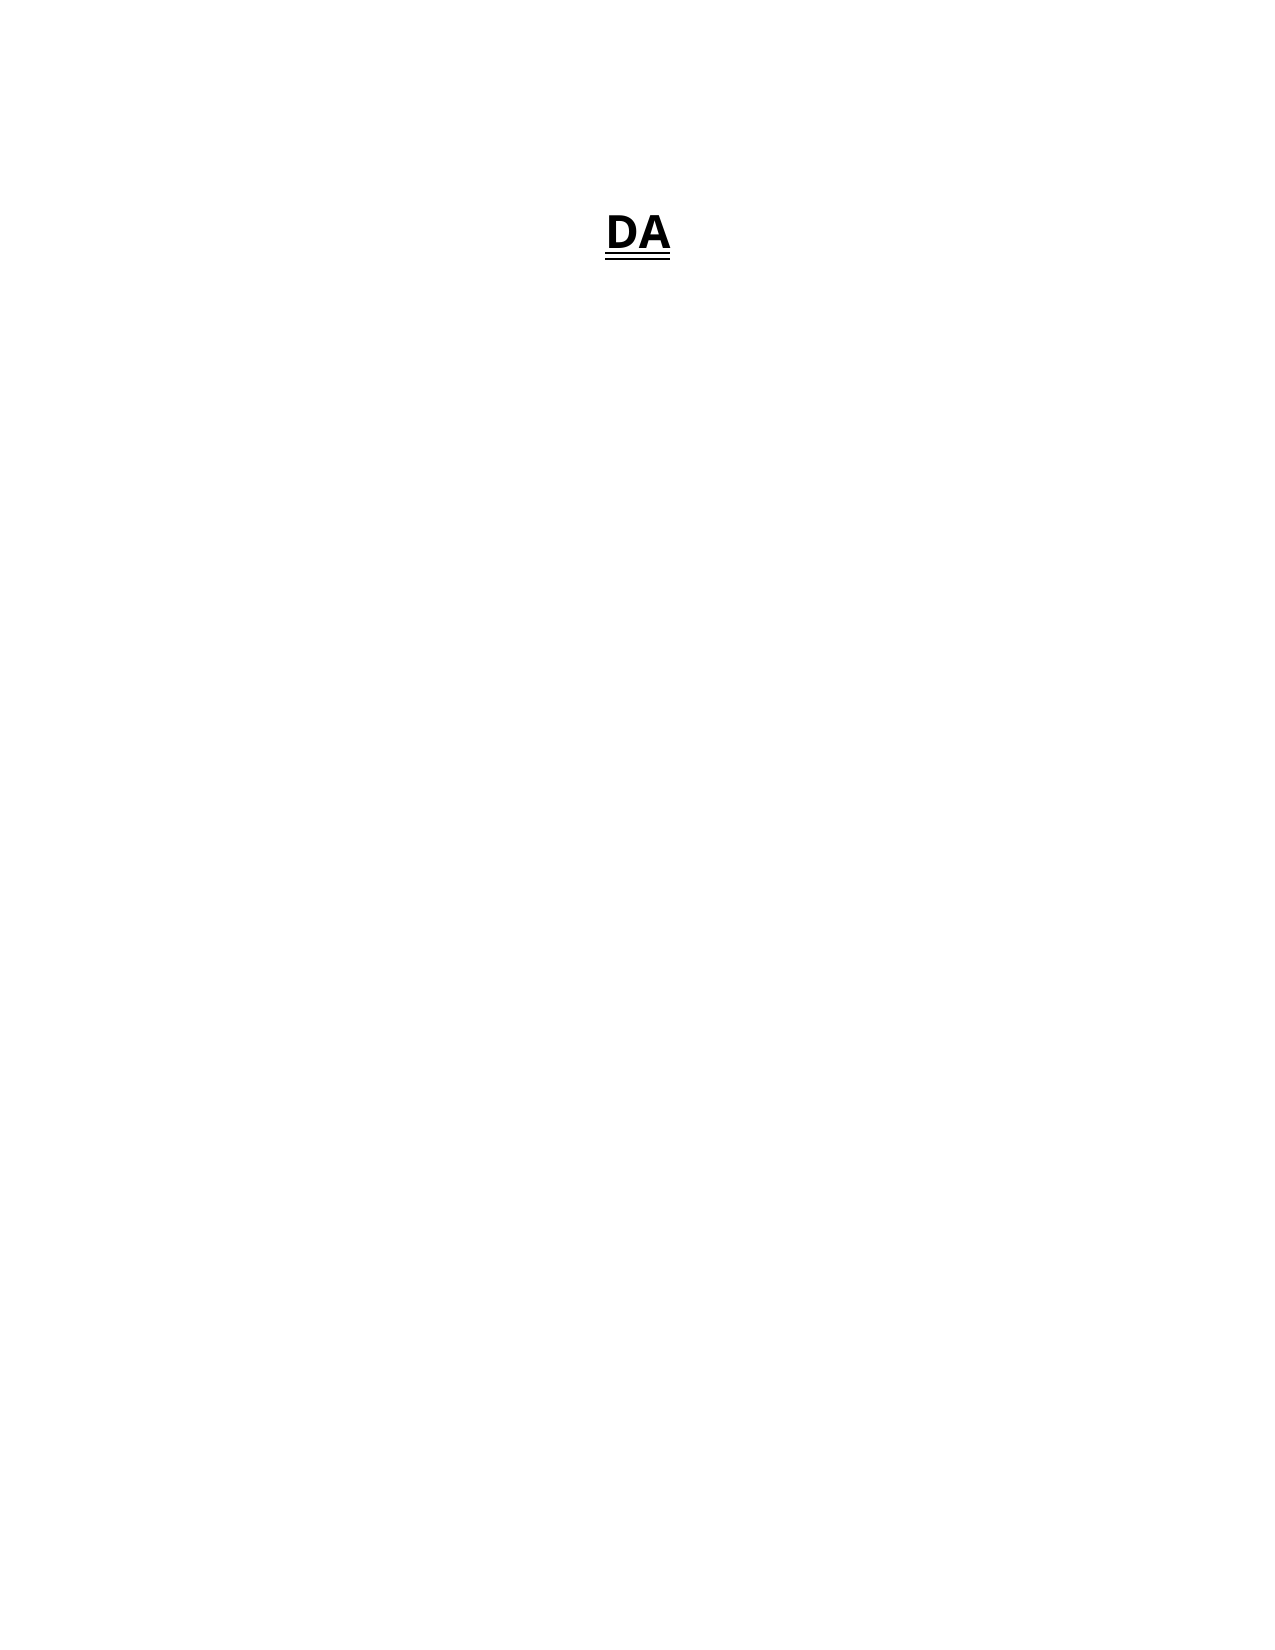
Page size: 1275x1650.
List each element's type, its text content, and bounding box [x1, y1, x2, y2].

text DA [150, 200, 1125, 262]
